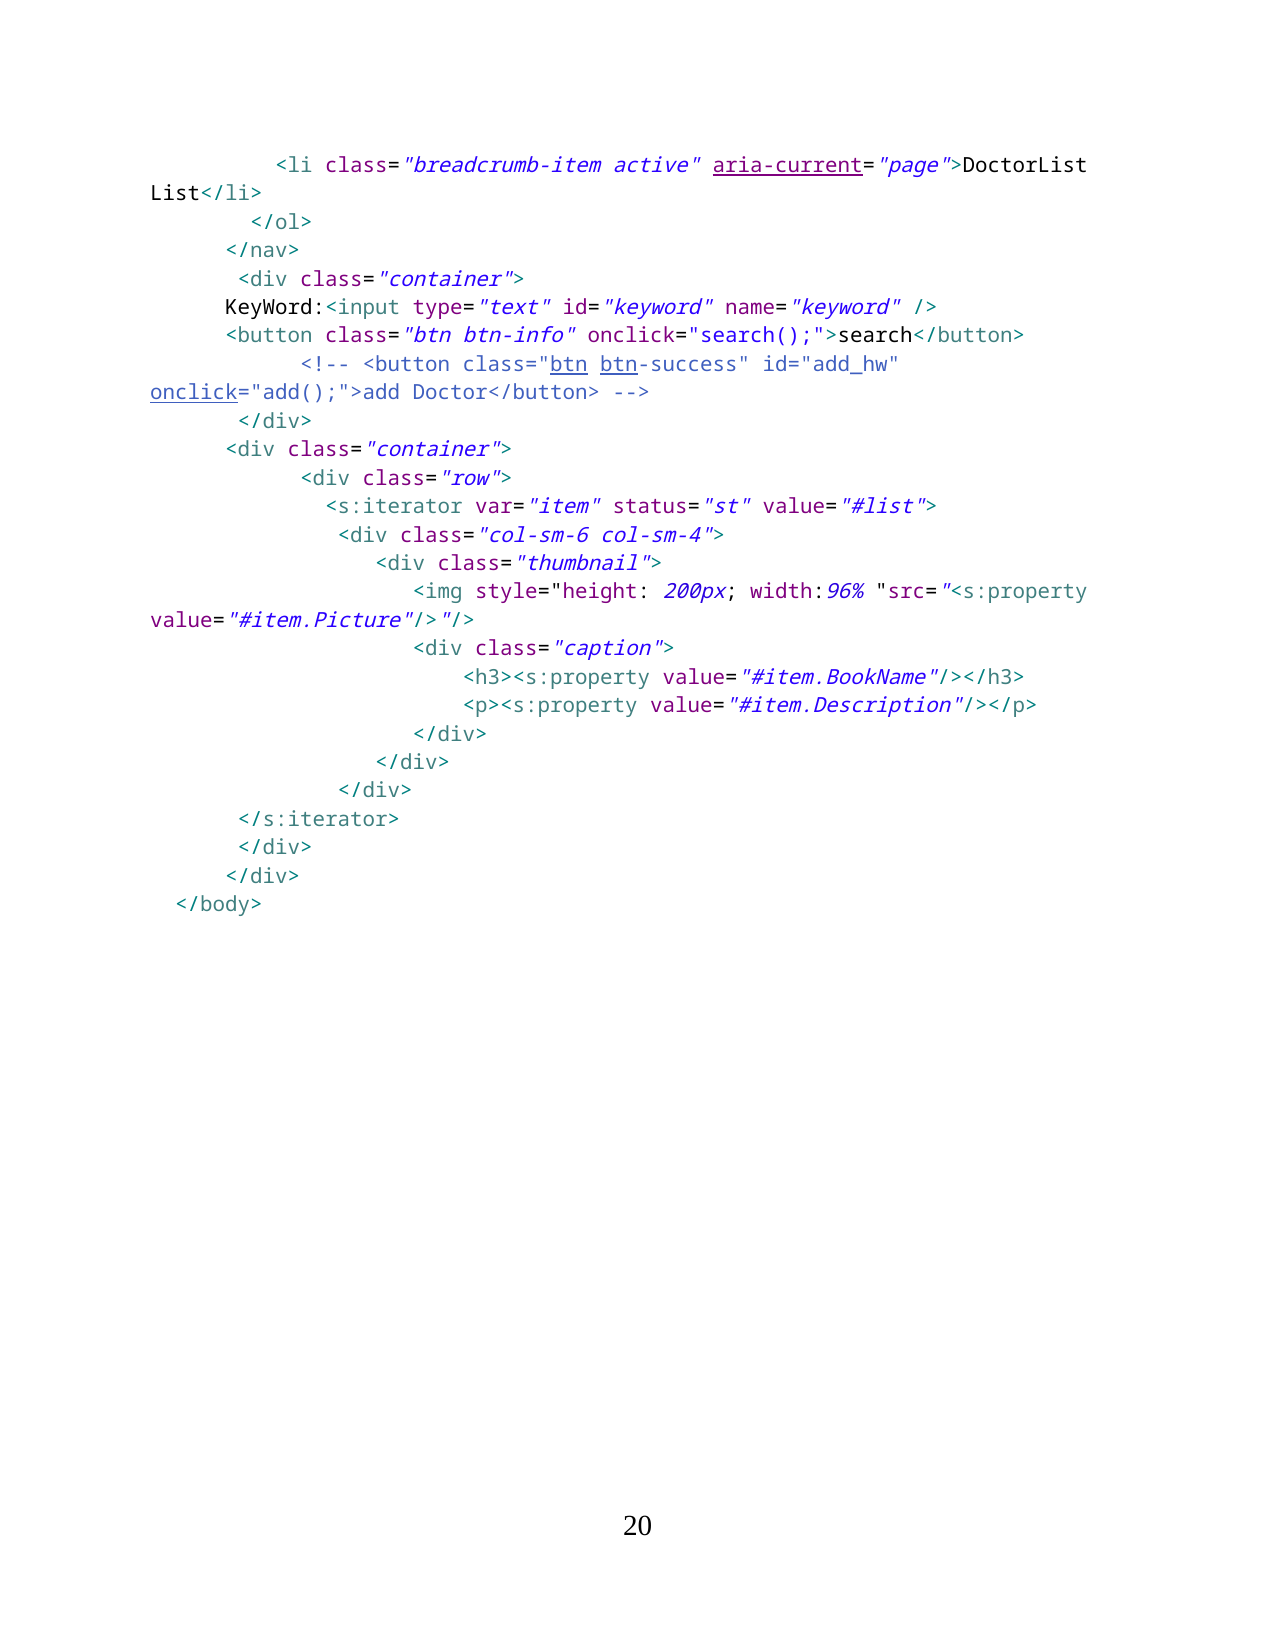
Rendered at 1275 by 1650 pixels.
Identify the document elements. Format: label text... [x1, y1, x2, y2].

text <div class="thumbnail"> [150, 548, 1125, 577]
text <div class="col-sm-6 col-sm-4"> [150, 520, 1125, 548]
text <s:iterator var="item" status="st" value="#list"> [150, 491, 1125, 520]
text <li class="breadcrumb-item active" aria-current="page">DoctorList List</li> [150, 150, 1125, 207]
text </ol> [150, 207, 1125, 235]
text </div> [150, 406, 1125, 434]
text <p><s:property value="#item.Description"/></p> [150, 690, 1125, 719]
text KeyWord:<input type="text" id="keyword" name="keyword" /> [150, 292, 1125, 321]
text </div> [150, 776, 1125, 804]
text <img style="height: 200px; width:96% "src="<s:property value="#item.Picture"/>"/> [150, 577, 1125, 633]
text <button class="btn btn-info" onclick="search();">search</button> [150, 321, 1125, 349]
text <div class="container"> [150, 434, 1125, 463]
text <div class="row"> [150, 463, 1125, 491]
text </div> [150, 719, 1125, 747]
text <!-- <button class="btn btn-success" id="add_hw" onclick="add();">add Doctor</button> --> [150, 349, 1125, 406]
text <div class="container"> [150, 264, 1125, 292]
text </div> [150, 832, 1125, 861]
text </nav> [150, 235, 1125, 264]
text </div> [150, 747, 1125, 776]
text </body> [150, 889, 1125, 918]
text <h3><s:property value="#item.BookName"/></h3> [150, 662, 1125, 690]
text </s:iterator> [150, 804, 1125, 832]
text <div class="caption"> [150, 633, 1125, 662]
text </div> [150, 861, 1125, 889]
